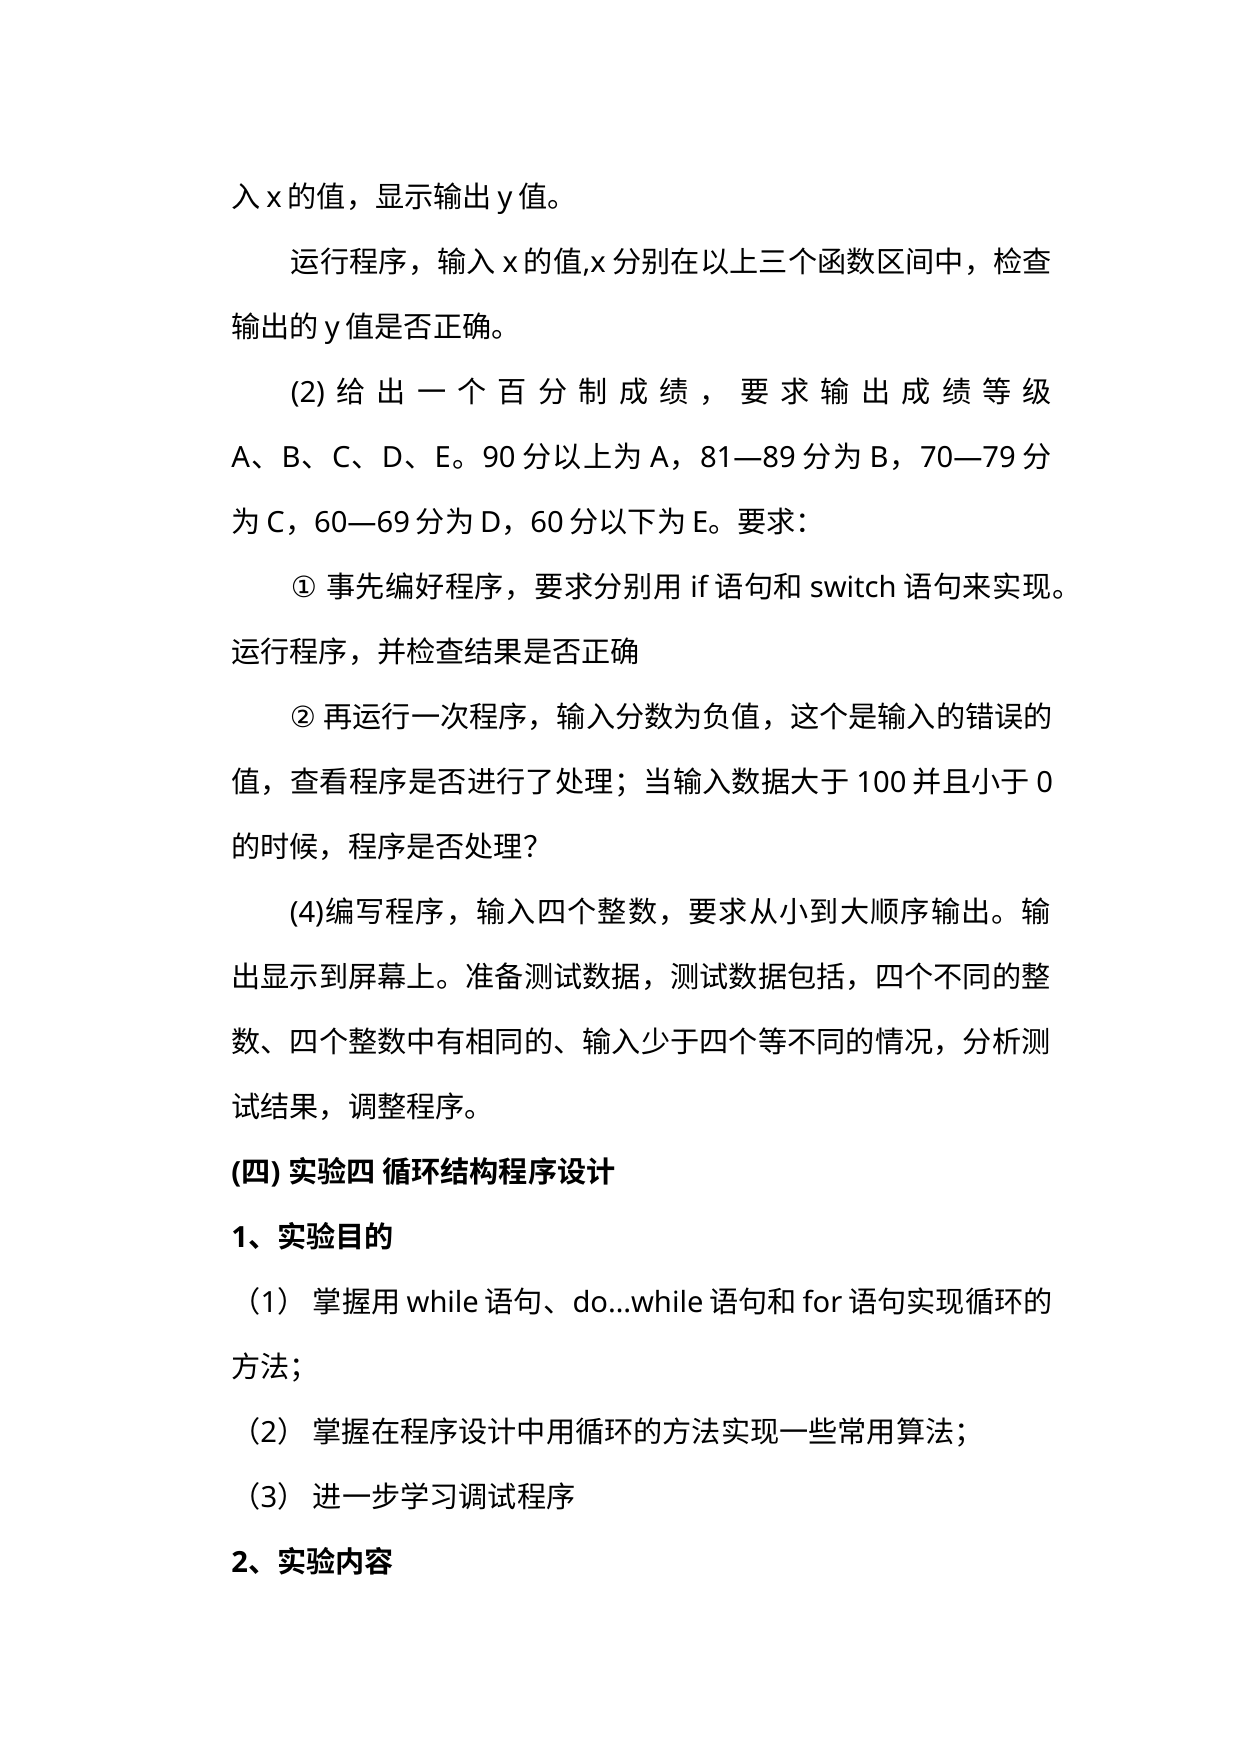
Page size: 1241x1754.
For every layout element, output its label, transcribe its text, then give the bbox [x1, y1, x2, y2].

list （1） 掌握用while语句、do…while语句和for语句实现循环的方法； [231, 1267, 1053, 1397]
list （3） 进一步学习调试程序 [231, 1462, 1053, 1527]
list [231, 162, 1053, 227]
list (4)编写程序，输入四个整数，要求从小到大顺序输出。输出显示到屏幕上。准备测试数据，测试数据包括，四个不同的整数、四个整数中有相同的、输入少于四个等不同的情况，分析测试结果，调整程序。 [231, 877, 1053, 1137]
list ② 再运行一次程序，输入分数为负值，这个是输入的错误的值，查看程序是否进行了处理；当输入数据大于100并且小于0的时候，程序是否处理？ [231, 682, 1053, 877]
list 1、实验目的 [231, 1202, 1053, 1267]
list (2)给出一个百分制成绩，要求输出成绩等级A、B、C、D、E。90分以上为A，81—89分为B，70—79分为C，60—69分为D，60分以下为E。要求： [231, 357, 1053, 552]
list ① 事先编好程序，要求分别用if语句和switch语句来实现。运行程序，并检查结果是否正确 [231, 552, 1053, 682]
list 运行程序，输入x的值,x分别在以上三个函数区间中，检查输出的y值是否正确。 [231, 227, 1053, 357]
list (四) 实验四 循环结构程序设计 [231, 1137, 1053, 1202]
list 2、实验内容 [231, 1527, 1053, 1592]
text （2） 掌握在程序设计中用循环的方法实现一些常用算法； [187, 1397, 1053, 1462]
